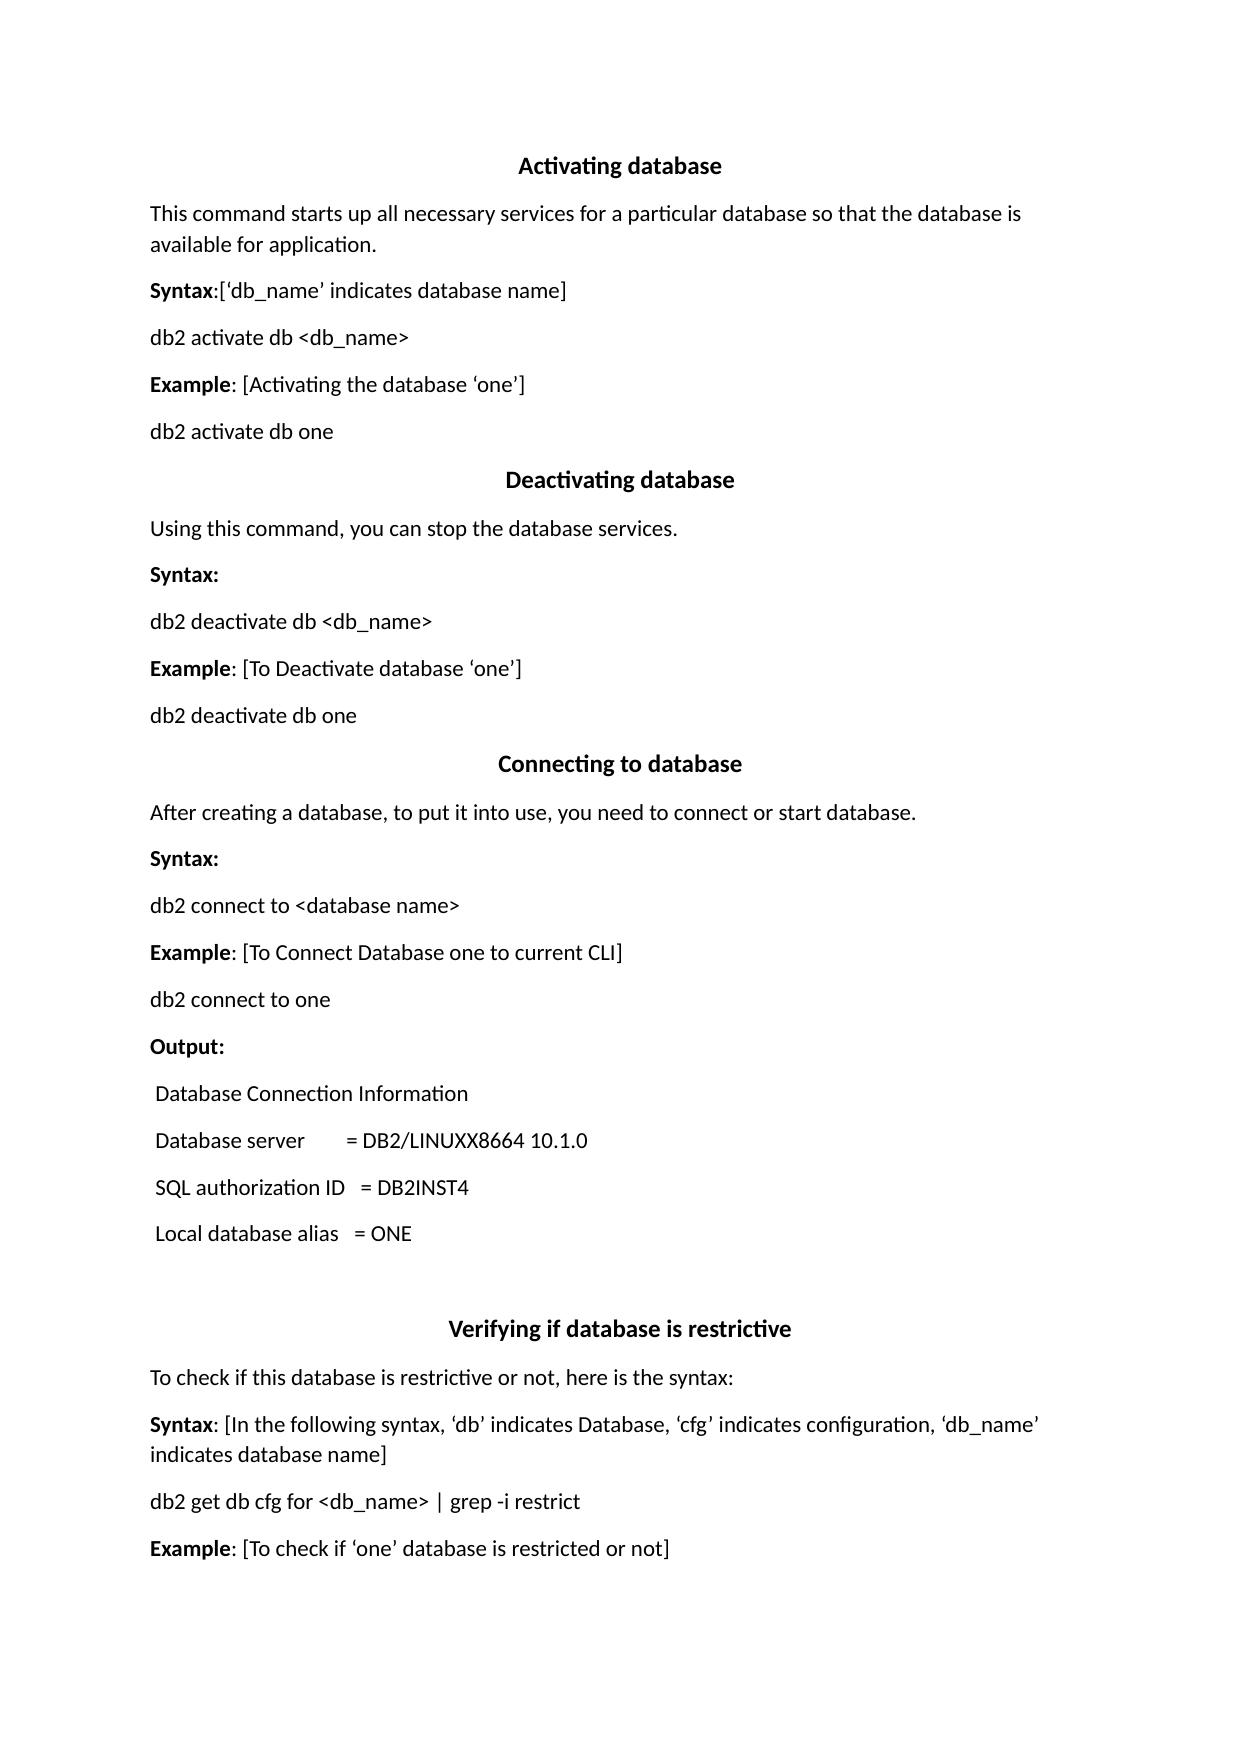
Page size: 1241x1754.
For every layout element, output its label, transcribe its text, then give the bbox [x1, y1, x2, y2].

text Syntax: [In the following syntax, ‘db’ indicates Database, ‘cfg’ indicates configuration, ‘db_name’ indicates database name] [150, 1410, 1090, 1468]
text db2 connect to one [150, 985, 1090, 1013]
text Local database alias = ONE [150, 1219, 1090, 1248]
text Database server = DB2/LINUXX8664 10.1.0 [150, 1126, 1090, 1154]
text Example: [To Connect Database one to current CLI] [150, 938, 1090, 966]
text Output: [150, 1032, 1090, 1060]
text To check if this database is restrictive or not, here is the syntax: [150, 1363, 1090, 1391]
text Example: [Activating the database ‘one’] [150, 370, 1090, 398]
text db2 get db cfg for <db_name> | grep -i restrict [150, 1487, 1090, 1515]
text Example: [To Deactivate database ‘one’] [150, 654, 1090, 682]
text Syntax: [150, 561, 1090, 589]
text Activating database [150, 150, 1090, 181]
text db2 deactivate db one [150, 701, 1090, 729]
text db2 activate db one [150, 417, 1090, 445]
text db2 activate db <db_name> [150, 323, 1090, 352]
text Using this command, you can stop the database services. [150, 514, 1090, 542]
text Database Connection Information [150, 1079, 1090, 1107]
text Syntax: [150, 844, 1090, 873]
text This command starts up all necessary services for a particular database so that the database is available for application. [150, 199, 1090, 258]
text db2 connect to <database name> [150, 891, 1090, 919]
text After creating a database, to put it into use, you need to connect or start database. [150, 798, 1090, 826]
text db2 deactivate db <db_name> [150, 607, 1090, 636]
text Verifying if database is restrictive [150, 1313, 1090, 1344]
text Connecting to database [150, 748, 1090, 779]
text Example: [To check if ‘one’ database is restricted or not] [150, 1534, 1090, 1562]
text Deactivating database [150, 464, 1090, 495]
text SQL authorization ID = DB2INST4 [150, 1173, 1090, 1201]
text Syntax:[‘db_name’ indicates database name] [150, 277, 1090, 305]
